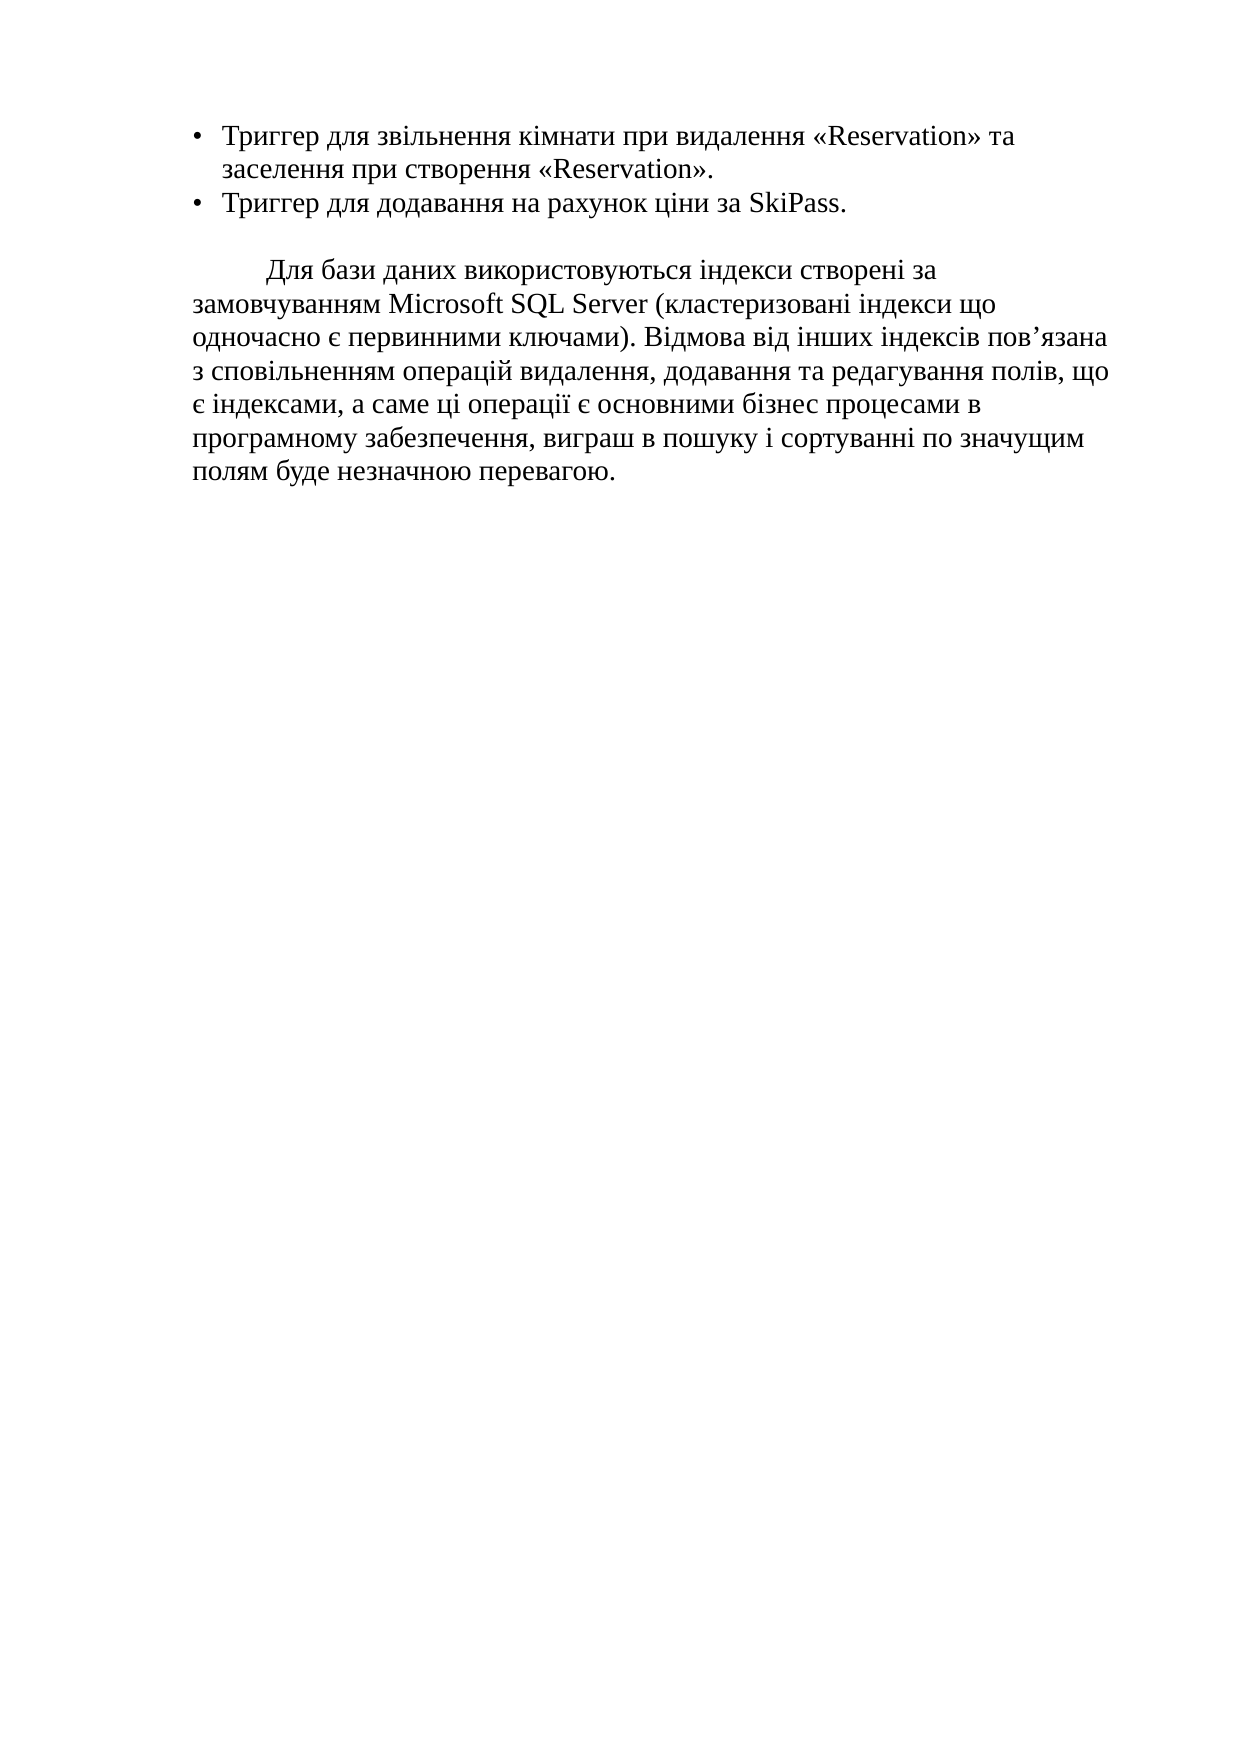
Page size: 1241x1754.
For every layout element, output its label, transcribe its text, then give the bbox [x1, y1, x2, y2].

list Триггер для додавання на рахунок ціни за SkiPass. [192, 185, 1122, 219]
list Триггер для звільнення кімнати при видалення «Reservation» та заселення при створення «Reservation». [192, 118, 1122, 185]
text Для бази даних використовуються індекси створені за замовчуванням Microsoft SQL Server (кластеризовані індекси що одночасно є первинними ключами). Відмова від інших індексів пов’язана з сповільненням операцій видалення, додавання та редагування полів, що є індексами, а саме ці операції є основними бізнес процесами в програмному забезпечення, виграш в пошуку і сортуванні по значущим полям буде незначною перевагою. [192, 252, 1122, 487]
